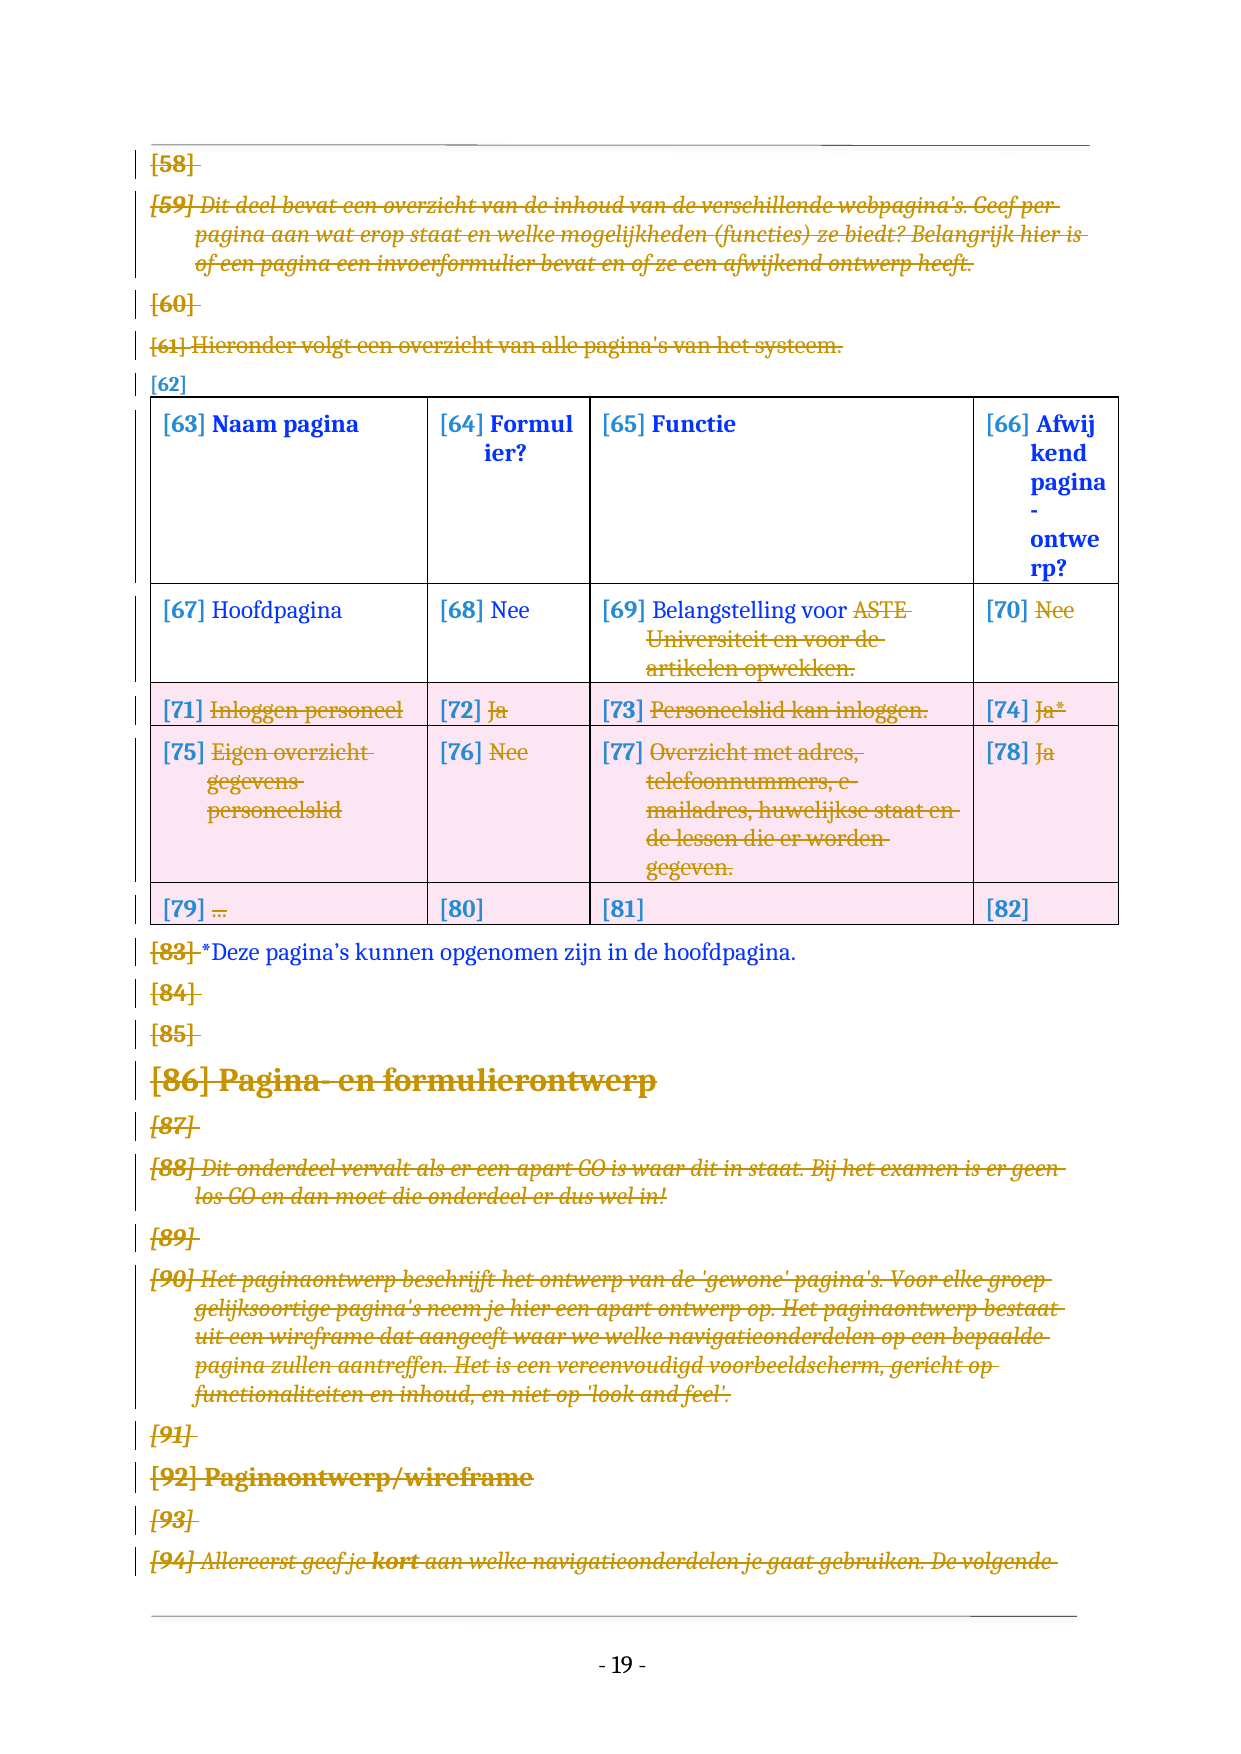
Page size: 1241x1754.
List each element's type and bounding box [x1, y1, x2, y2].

table_cell [974, 584, 1118, 682]
table_header [591, 398, 973, 582]
table_header [151, 398, 427, 582]
table_cell [428, 584, 589, 682]
table_cell [591, 584, 973, 682]
table_header [428, 398, 589, 582]
table_header [974, 398, 1118, 582]
table_cell [151, 584, 427, 682]
